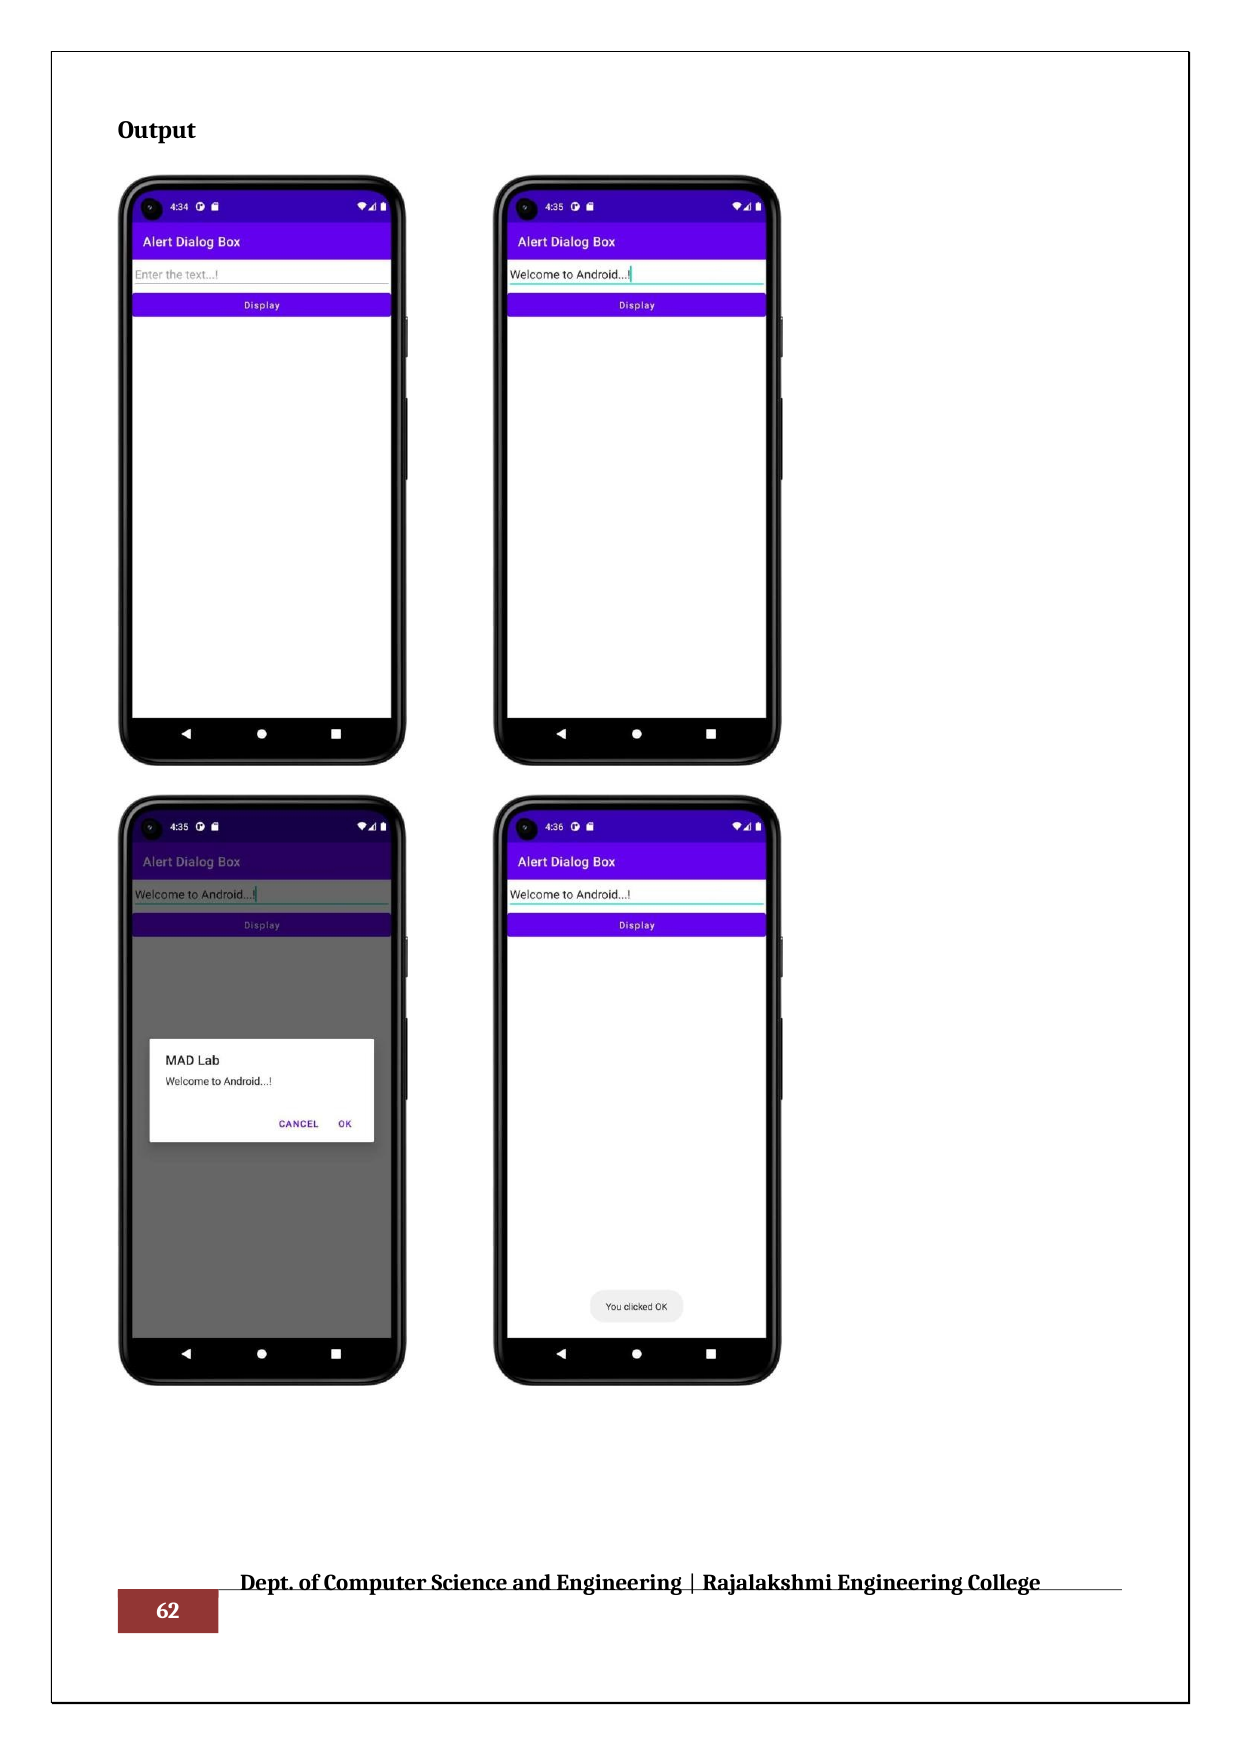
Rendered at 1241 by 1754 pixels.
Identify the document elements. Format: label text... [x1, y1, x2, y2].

picture [117, 174, 408, 766]
picture [492, 174, 783, 766]
subtitle Output [118, 116, 1137, 144]
text Dept. of Computer Science and Engineering | Rajalakshmi Engineering College [144, 1568, 1136, 1596]
picture [492, 794, 783, 1386]
picture [117, 794, 408, 1386]
